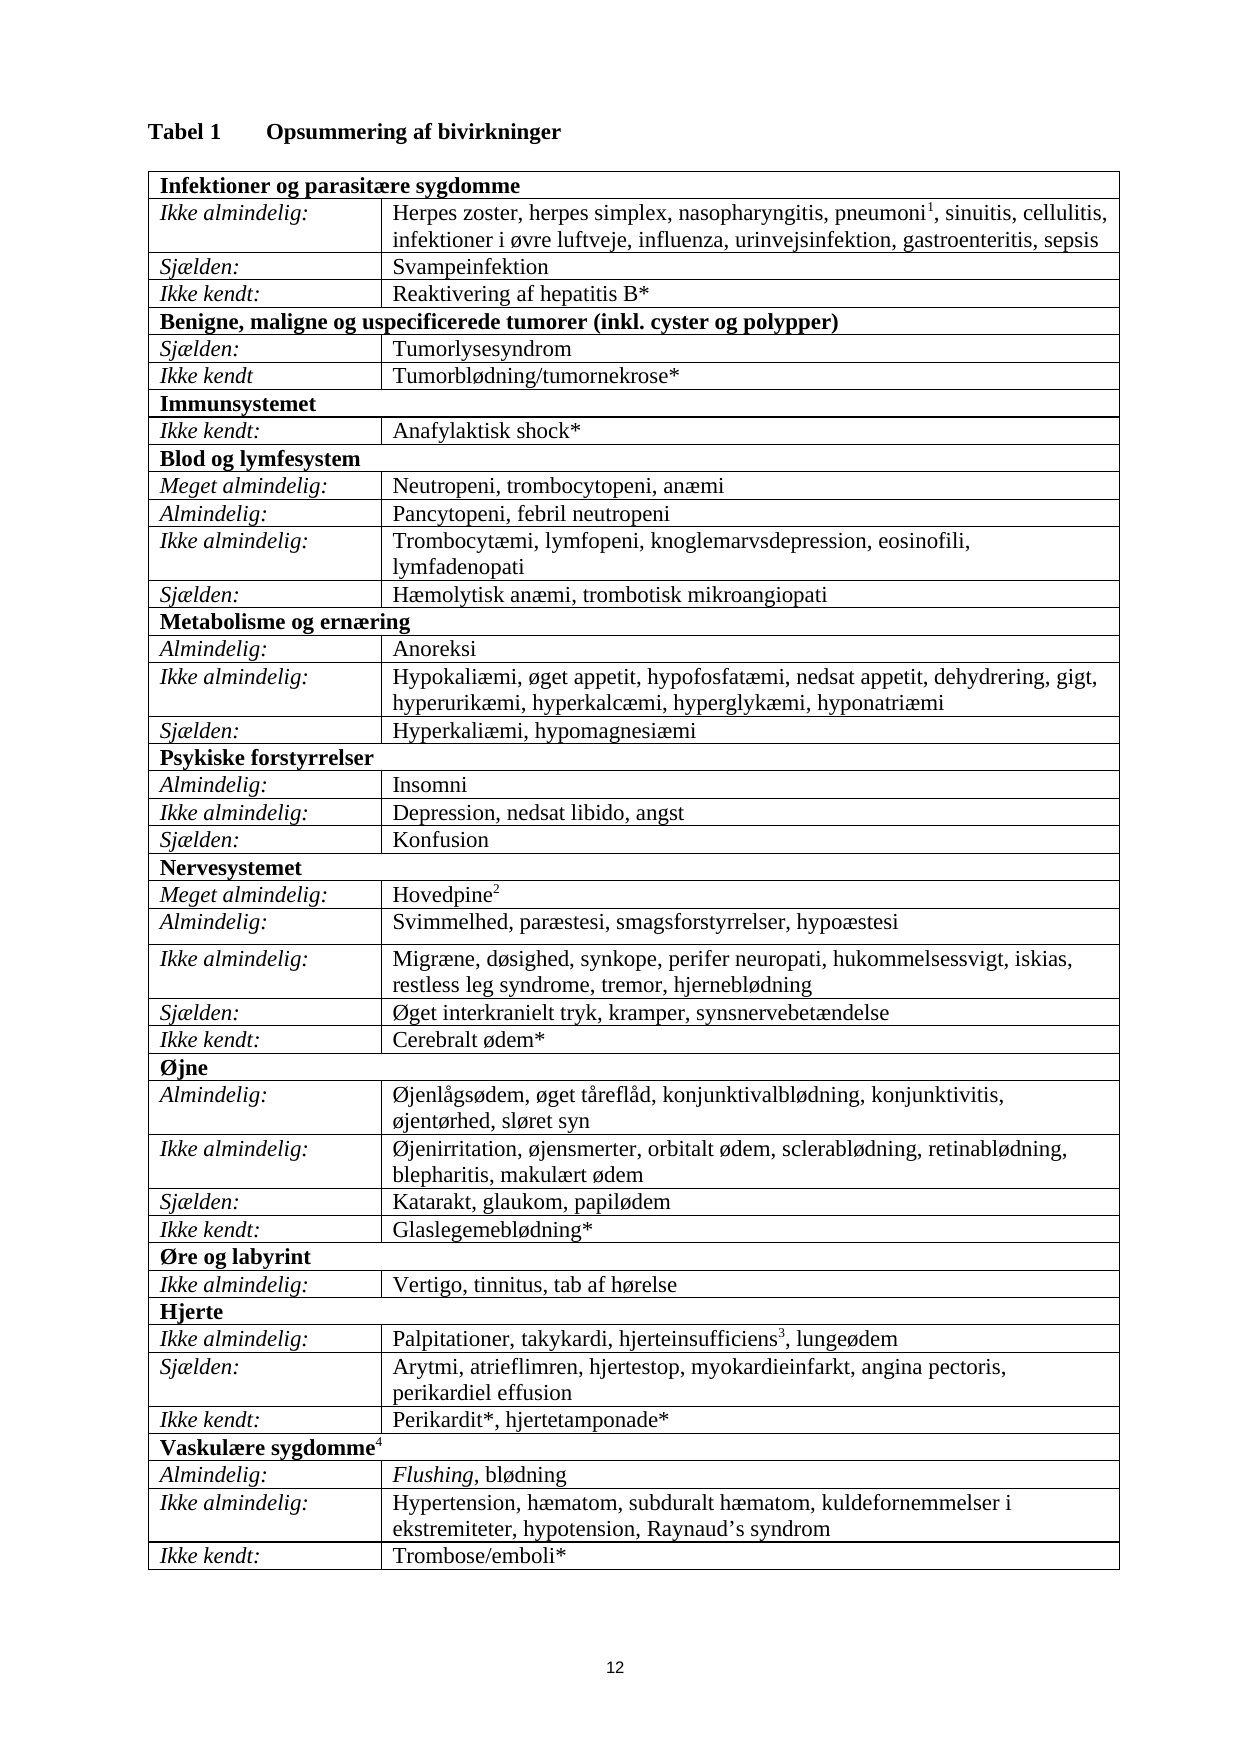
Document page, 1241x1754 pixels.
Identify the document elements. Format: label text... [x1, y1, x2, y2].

table_cell Palpitationer, takykardi, hjerteinsufficiens3, lungeødem [382, 1325, 1119, 1352]
table_cell Arytmi, atrieflimren, hjertestop, myokardieinfarkt, angina pectoris, perikardiel effusion [382, 1353, 1119, 1406]
table_cell Ikke almindelig: [149, 945, 381, 998]
table_cell Ikke almindelig: [149, 1489, 381, 1541]
table_cell Ikke almindelig: [149, 527, 381, 580]
table_cell Hyperkaliæmi, hypomagnesiæmi [382, 717, 1119, 743]
table_cell Herpes zoster, herpes simplex, nasopharyngitis, pneumoni1, sinuitis, cellulitis, infektioner i øvre luftveje, influenza, urinvejsinfektion, gastroenteritis, sepsis [382, 199, 1119, 252]
table_cell Konfusion [382, 826, 1119, 853]
table_cell Psykiske forstyrrelser [149, 744, 1119, 770]
table_cell Ikke kendt: [149, 1407, 381, 1433]
table_cell Sjælden: [149, 1189, 381, 1215]
table_cell Svampeinfektion [382, 253, 1119, 279]
table_cell Ikke kendt: [149, 1216, 381, 1242]
table_cell Depression, nedsat libido, angst [382, 799, 1119, 825]
table_cell Reaktivering af hepatitis B* [382, 280, 1119, 307]
table_cell Almindelig: [149, 1081, 381, 1134]
table_cell Anafylaktisk shock* [382, 418, 1119, 444]
table_cell Immunsystemet [149, 390, 1119, 416]
table_cell Perikardit*, hjertetamponade* [382, 1407, 1119, 1433]
table_cell Ikke kendt [149, 363, 381, 389]
table_cell Glaslegemeblødning* [382, 1216, 1119, 1242]
table_cell Anoreksi [382, 636, 1119, 662]
table_cell Neutropeni, trombocytopeni, anæmi [382, 472, 1119, 498]
table_cell Tumorlysesyndrom [382, 335, 1119, 362]
table_cell Ikke kendt: [149, 418, 381, 444]
table_cell Hæmolytisk anæmi, trombotisk mikroangiopati [382, 581, 1119, 607]
table_cell Vaskulære sygdomme4 [149, 1434, 1119, 1460]
table_cell Øjenirritation, øjensmerter, orbitalt ødem, sclerablødning, retinablødning, blepharitis, makulært ødem [382, 1135, 1119, 1187]
table_cell Almindelig: [149, 636, 381, 662]
table_cell Sjælden: [149, 999, 381, 1025]
table_cell Cerebralt ødem* [382, 1026, 1119, 1052]
table_cell Migræne, døsighed, synkope, perifer neuropati, hukommelsessvigt, iskias, restless leg syndrome, tremor, hjerneblødning [382, 945, 1119, 998]
table_cell Insomni [382, 771, 1119, 798]
table_cell Øjenlågsødem, øget tåreflåd, konjunktivalblødning, konjunktivitis, øjentørhed, sløret syn [382, 1081, 1119, 1134]
table_cell Meget almindelig: [149, 881, 381, 907]
table_cell Ikke almindelig: [149, 1135, 381, 1187]
table_cell Øget interkranielt tryk, kramper, synsnervebetændelse [382, 999, 1119, 1025]
table_cell Katarakt, glaukom, papilødem [382, 1189, 1119, 1215]
table_cell Blod og lymfesystem [149, 445, 1119, 471]
table_cell Pancytopeni, febril neutropeni [382, 500, 1119, 526]
table_cell Ikke kendt: [149, 1543, 381, 1569]
table_header Infektioner og parasitære sygdomme [149, 172, 1119, 198]
table_cell Tumorblødning/tumornekrose* [382, 363, 1119, 389]
table_cell Øre og labyrint [149, 1243, 1119, 1269]
table_cell Sjælden: [149, 717, 381, 743]
table_cell Ikke almindelig: [149, 663, 381, 716]
table_cell Ikke kendt: [149, 280, 381, 307]
table_cell Almindelig: [149, 909, 381, 944]
table_cell Ikke kendt: [149, 1026, 381, 1052]
table_cell Øjne [149, 1054, 1119, 1080]
table_cell Svimmelhed, paræstesi, smagsforstyrrelser, hypoæstesi [382, 909, 1119, 944]
table_cell Almindelig: [149, 771, 381, 798]
table_cell Trombose/emboli* [382, 1543, 1119, 1569]
table_cell Trombocytæmi, lymfopeni, knoglemarvsdepression, eosinofili, lymfadenopati [382, 527, 1119, 580]
table_cell Vertigo, tinnitus, tab af hørelse [382, 1271, 1119, 1297]
table_cell Sjælden: [149, 253, 381, 279]
table_cell Sjælden: [149, 1353, 381, 1406]
table_cell Sjælden: [149, 826, 381, 853]
table_cell Metabolisme og ernæring [149, 608, 1119, 634]
table_cell Ikke almindelig: [149, 799, 381, 825]
table_cell Nervesystemet [149, 854, 1119, 880]
table_cell Benigne, maligne og uspecificerede tumorer (inkl. cyster og polypper) [149, 308, 1119, 334]
table_cell Sjælden: [149, 581, 381, 607]
table_cell Ikke almindelig: [149, 1271, 381, 1297]
table_cell Almindelig: [149, 500, 381, 526]
table_cell Ikke almindelig: [149, 1325, 381, 1352]
text Tabel 1 Opsummering af bivirkninger [148, 118, 1092, 144]
table_cell Almindelig: [149, 1461, 381, 1488]
table_cell Hypertension, hæmatom, subduralt hæmatom, kuldefornemmelser i ekstremiteter, hypotension, Raynaud’s syndrom [382, 1489, 1119, 1541]
table_cell Ikke almindelig: [149, 199, 381, 252]
table_cell Hjerte [149, 1298, 1119, 1324]
table_cell Sjælden: [149, 335, 381, 362]
table_cell Flushing, blødning [382, 1461, 1119, 1488]
table_cell Meget almindelig: [149, 472, 381, 498]
table_cell Hypokaliæmi, øget appetit, hypofosfatæmi, nedsat appetit, dehydrering, gigt, hyperurikæmi, hyperkalcæmi, hyperglykæmi, hyponatriæmi [382, 663, 1119, 716]
table_cell Hovedpine2 [382, 881, 1119, 907]
